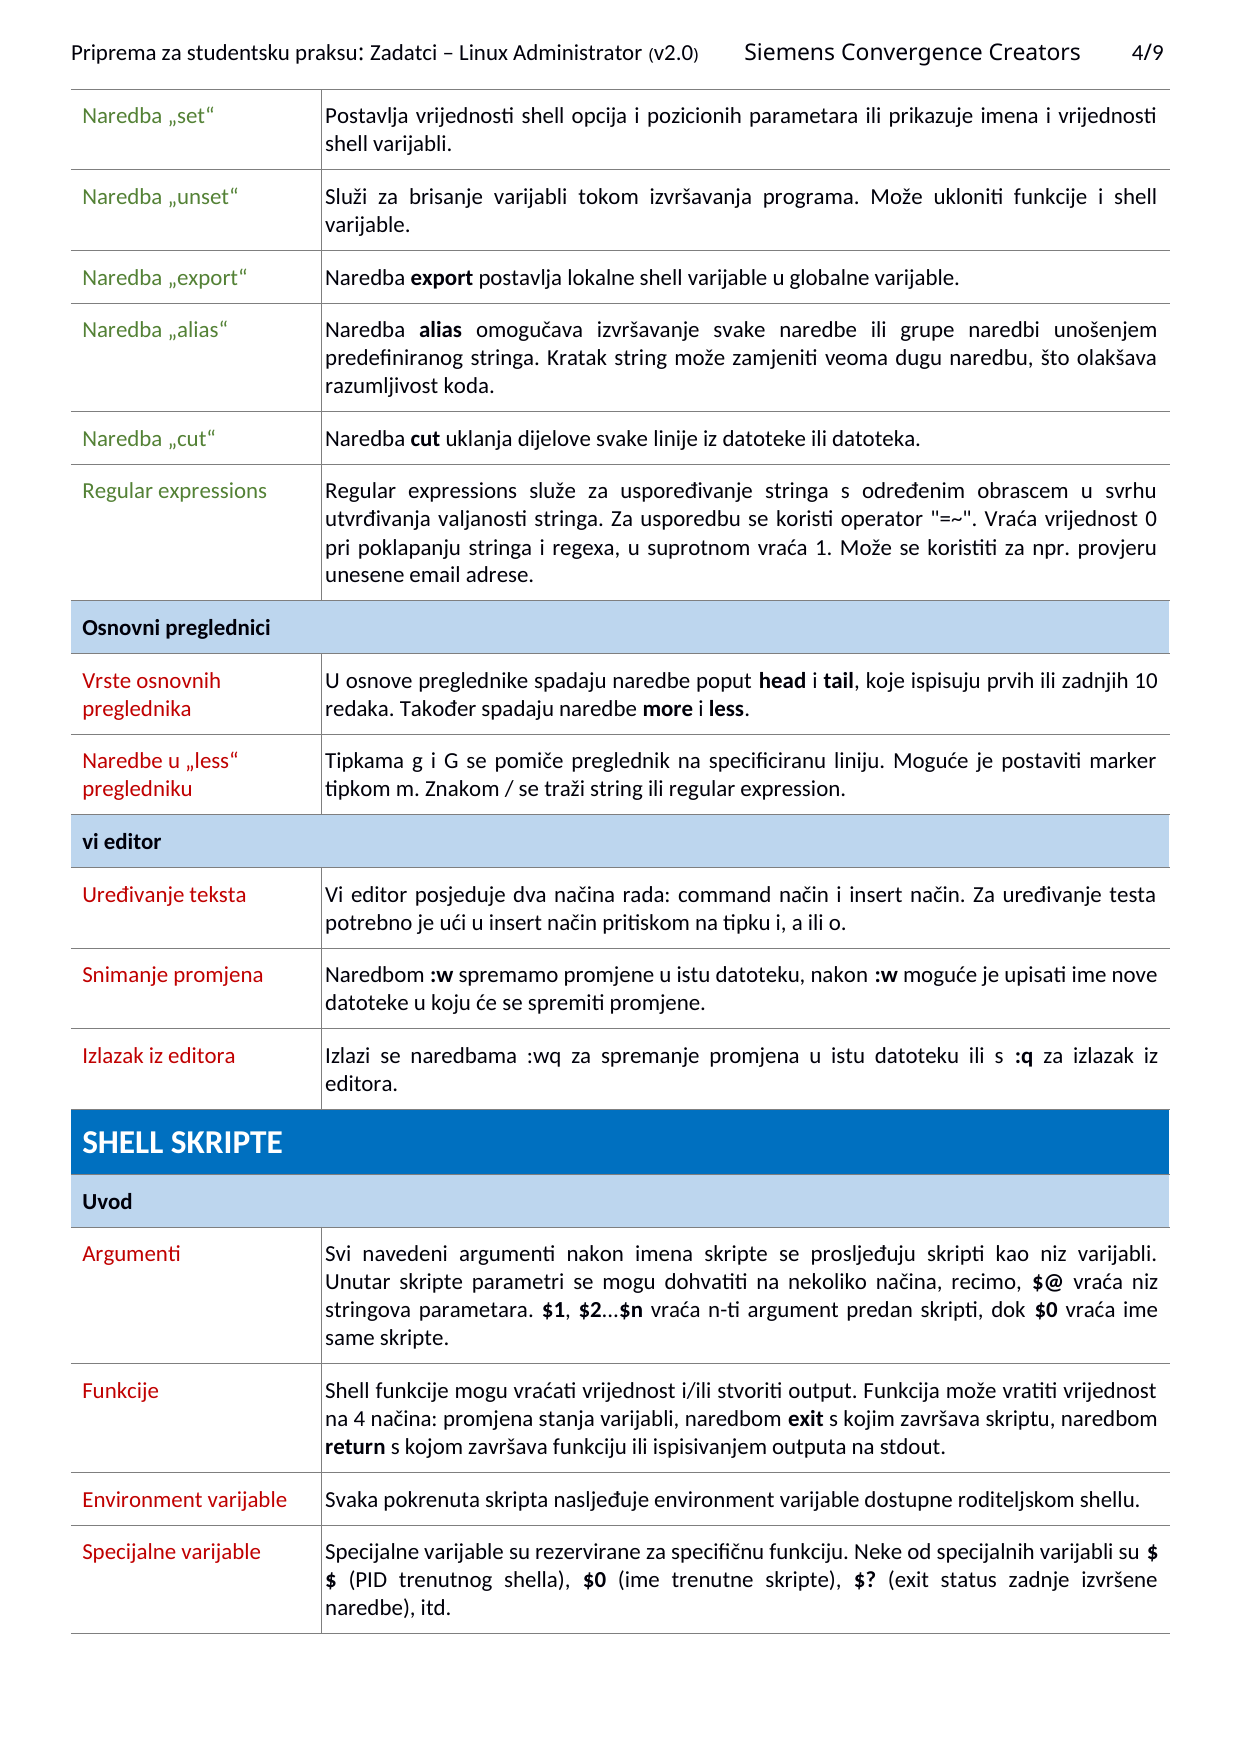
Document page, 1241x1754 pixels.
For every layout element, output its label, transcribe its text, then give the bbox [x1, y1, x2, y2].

table_cell Postavlja vrijednosti shell opcija i pozicionih parametara ili prikazuje imena i vrijednosti shell varijabli. [322, 90, 1169, 169]
table_cell Izlazi se naredbama :wq za spremanje promjena u istu datoteku ili s :q za izlazak iz editora. [322, 1029, 1169, 1109]
table_cell Naredba „cut“ [71, 412, 321, 464]
table_cell Shell funkcije mogu vraćati vrijednost i/ili stvoriti output. Funkcija može vratiti vrijednost na 4 načina: promjena stanja varijabli, naredbom exit s kojim završava skriptu, naredbom return s kojom završava funkciju ili ispisivanjem outputa na stdout. [322, 1364, 1169, 1472]
table_cell vi editor [71, 815, 1169, 867]
table_cell Tipkama g i G se pomiče preglednik na specificiranu liniju. Moguće je postaviti marker tipkom m. Znakom / se traži string ili regular expression. [322, 735, 1169, 814]
table_cell Naredba export postavlja lokalne shell varijable u globalne varijable. [322, 251, 1169, 302]
table_cell Svi navedeni argumenti nakon imena skripte se prosljeđuju skripti kao niz varijabli. Unutar skripte parametri se mogu dohvatiti na nekoliko načina, recimo, $@ vraća niz stringova parametara. $1, $2...$n vraća n-ti argument predan skripti, dok $0 vraća ime same skripte. [322, 1228, 1169, 1363]
table_cell SHELL SKRIPTE [71, 1110, 1169, 1174]
table_cell Svaka pokrenuta skripta nasljeđuje environment varijable dostupne roditeljskom shellu. [322, 1473, 1169, 1524]
table_cell Uređivanje teksta [71, 868, 321, 947]
table_cell Regular expressions služe za uspoređivanje stringa s određenim obrascem u svrhu utvrđivanja valjanosti stringa. Za usporedbu se koristi operator "=~". Vraća vrijednost 0 pri poklapanju stringa i regexa, u suprotnom vraća 1. Može se koristiti za npr. provjeru unesene email adrese. [322, 465, 1169, 600]
table_cell Funkcije [71, 1364, 321, 1472]
table_cell Snimanje promjena [71, 949, 321, 1028]
table_cell Naredbe u „less“ pregledniku [71, 735, 321, 814]
table_cell Environment varijable [71, 1473, 321, 1524]
table_cell Specijalne varijable [71, 1526, 321, 1633]
table_cell Uvod [71, 1175, 1169, 1227]
table_cell Vrste osnovnih preglednika [71, 654, 321, 734]
table_cell Izlazak iz editora [71, 1029, 321, 1109]
table_cell Naredba alias omogučava izvršavanje svake naredbe ili grupe naredbi unošenjem predefiniranog stringa. Kratak string može zamjeniti veoma dugu naredbu, što olakšava razumljivost koda. [322, 304, 1169, 411]
table_cell Naredba „unset“ [71, 170, 321, 250]
table_cell Naredba „export“ [71, 251, 321, 302]
table_cell Naredba „set“ [71, 90, 321, 169]
table_cell Regular expressions [71, 465, 321, 600]
table_cell Argumenti [71, 1228, 321, 1363]
table_cell Služi za brisanje varijabli tokom izvršavanja programa. Može ukloniti funkcije i shell varijable. [322, 170, 1169, 250]
table_cell Naredba cut uklanja dijelove svake linije iz datoteke ili datoteka. [322, 412, 1169, 464]
table_cell Naredbom :w spremamo promjene u istu datoteku, nakon :w moguće je upisati ime nove datoteke u koju će se spremiti promjene. [322, 949, 1169, 1028]
table_cell Specijalne varijable su rezervirane za specifičnu funkciju. Neke od specijalnih varijabli su $$ (PID trenutnog shella), $0 (ime trenutne skripte), $? (exit status zadnje izvršene naredbe), itd. [322, 1526, 1169, 1633]
table_cell Naredba „alias“ [71, 304, 321, 411]
table_cell U osnove preglednike spadaju naredbe poput head i tail, koje ispisuju prvih ili zadnjih 10 redaka. Također spadaju naredbe more i less. [322, 654, 1169, 734]
table_cell Vi editor posjeduje dva načina rada: command način i insert način. Za uređivanje testa potrebno je ući u insert način pritiskom na tipku i, a ili o. [322, 868, 1169, 947]
table_cell Osnovni preglednici [71, 601, 1169, 653]
